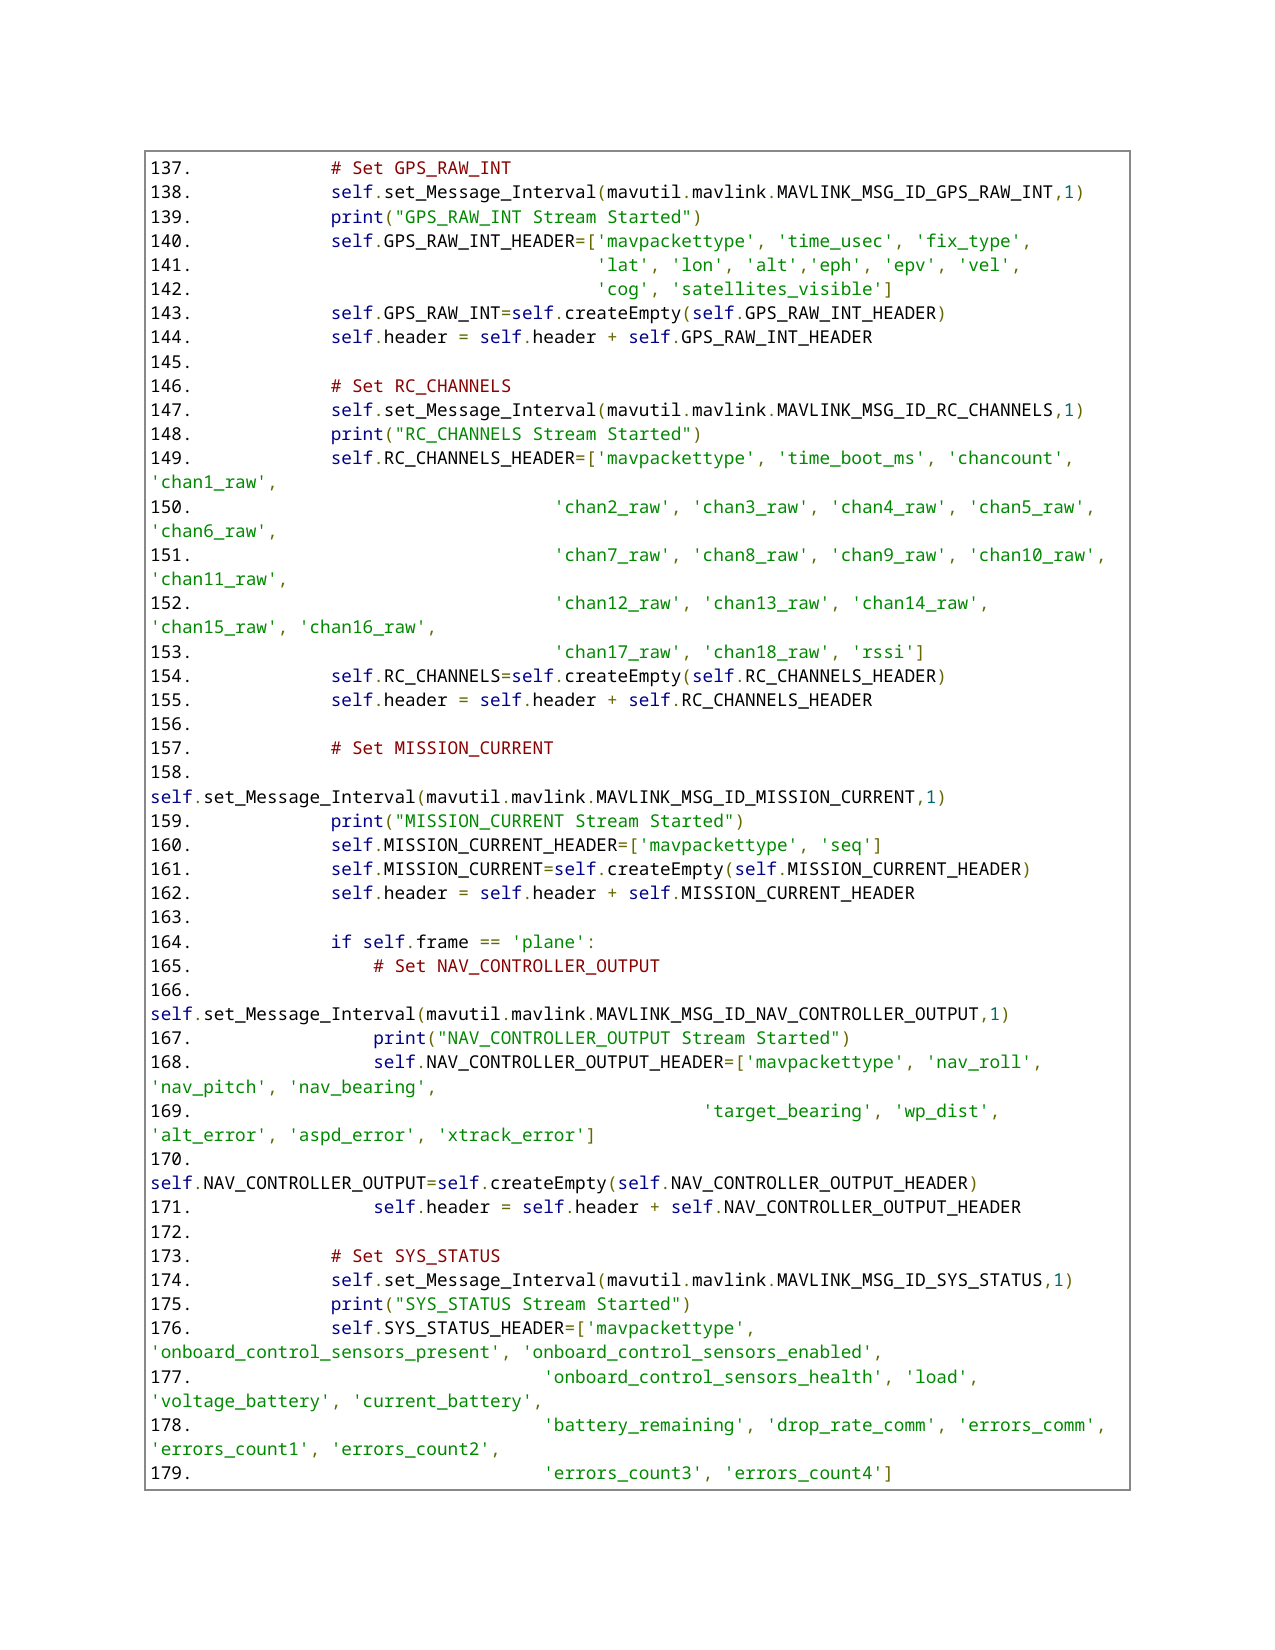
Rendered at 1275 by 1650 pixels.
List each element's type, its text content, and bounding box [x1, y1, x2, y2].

text 175. print("SYS_STATUS Stream Started") [150, 1292, 1125, 1316]
text 168. self.NAV_CONTROLLER_OUTPUT_HEADER=['mavpackettype', 'nav_roll', 'nav_pitch', 'nav_bearing', [150, 1050, 1125, 1098]
text 163. [150, 905, 1125, 929]
text 152. 'chan12_raw', 'chan13_raw', 'chan14_raw', 'chan15_raw', 'chan16_raw', [150, 591, 1125, 639]
text 156. [150, 712, 1125, 736]
text 159. print("MISSION_CURRENT Stream Started") [150, 808, 1125, 832]
text 147. self.set_Message_Interval(mavutil.mavlink.MAVLINK_MSG_ID_RC_CHANNELS,1) [150, 397, 1125, 422]
text 173. # Set SYS_STATUS [150, 1243, 1125, 1267]
text 167. print("NAV_CONTROLLER_OUTPUT Stream Started") [150, 1026, 1125, 1050]
text 171. self.header = self.header + self.NAV_CONTROLLER_OUTPUT_HEADER [150, 1195, 1125, 1219]
text 143. self.GPS_RAW_INT=self.createEmpty(self.GPS_RAW_INT_HEADER) [150, 301, 1125, 325]
text 139. print("GPS_RAW_INT Stream Started") [150, 204, 1125, 228]
text 138. self.set_Message_Interval(mavutil.mavlink.MAVLINK_MSG_ID_GPS_RAW_INT,1) [150, 180, 1125, 204]
text 169. 'target_bearing', 'wp_dist', 'alt_error', 'aspd_error', 'xtrack_error'] [150, 1098, 1125, 1147]
text 166. self.set_Message_Interval(mavutil.mavlink.MAVLINK_MSG_ID_NAV_CONTROLLER_OUTPUT,1) [150, 977, 1125, 1026]
text 162. self.header = self.header + self.MISSION_CURRENT_HEADER [150, 881, 1125, 905]
text 165. # Set NAV_CONTROLLER_OUTPUT [150, 953, 1125, 977]
text 155. self.header = self.header + self.RC_CHANNELS_HEADER [150, 687, 1125, 712]
text 172. [150, 1219, 1125, 1243]
text 157. # Set MISSION_CURRENT [150, 736, 1125, 760]
text 176. self.SYS_STATUS_HEADER=['mavpackettype', 'onboard_control_sensors_present', 'onboard_control_sensors_enabled', [150, 1316, 1125, 1364]
text 160. self.MISSION_CURRENT_HEADER=['mavpackettype', 'seq'] [150, 832, 1125, 857]
text 144. self.header = self.header + self.GPS_RAW_INT_HEADER [150, 325, 1125, 349]
text 142. 'cog', 'satellites_visible'] [150, 277, 1125, 301]
text 154. self.RC_CHANNELS=self.createEmpty(self.RC_CHANNELS_HEADER) [150, 663, 1125, 687]
text 140. self.GPS_RAW_INT_HEADER=['mavpackettype', 'time_usec', 'fix_type', [150, 228, 1125, 252]
text 164. if self.frame == 'plane': [150, 929, 1125, 953]
text 141. 'lat', 'lon', 'alt','eph', 'epv', 'vel', [150, 252, 1125, 277]
text 137. # Set GPS_RAW_INT [146, 152, 1129, 180]
text 177. 'onboard_control_sensors_health', 'load', 'voltage_battery', 'current_battery', [150, 1364, 1125, 1412]
text 148. print("RC_CHANNELS Stream Started") [150, 422, 1125, 446]
text 153. 'chan17_raw', 'chan18_raw', 'rssi'] [150, 639, 1125, 663]
text 158. self.set_Message_Interval(mavutil.mavlink.MAVLINK_MSG_ID_MISSION_CURRENT,1) [150, 760, 1125, 808]
text 145. [150, 349, 1125, 373]
text 178. 'battery_remaining', 'drop_rate_comm', 'errors_comm', 'errors_count1', 'errors_count2', [150, 1412, 1125, 1455]
text 174. self.set_Message_Interval(mavutil.mavlink.MAVLINK_MSG_ID_SYS_STATUS,1) [150, 1267, 1125, 1292]
text 179. 'errors_count3', 'errors_count4'] [146, 1455, 1129, 1489]
text 151. 'chan7_raw', 'chan8_raw', 'chan9_raw', 'chan10_raw', 'chan11_raw', [150, 542, 1125, 591]
text 149. self.RC_CHANNELS_HEADER=['mavpackettype', 'time_boot_ms', 'chancount', 'chan1_raw', [150, 446, 1125, 494]
text 146. # Set RC_CHANNELS [150, 373, 1125, 397]
text 161. self.MISSION_CURRENT=self.createEmpty(self.MISSION_CURRENT_HEADER) [150, 857, 1125, 881]
text 170. self.NAV_CONTROLLER_OUTPUT=self.createEmpty(self.NAV_CONTROLLER_OUTPUT_HEADER) [150, 1147, 1125, 1195]
text 150. 'chan2_raw', 'chan3_raw', 'chan4_raw', 'chan5_raw', 'chan6_raw', [150, 494, 1125, 542]
